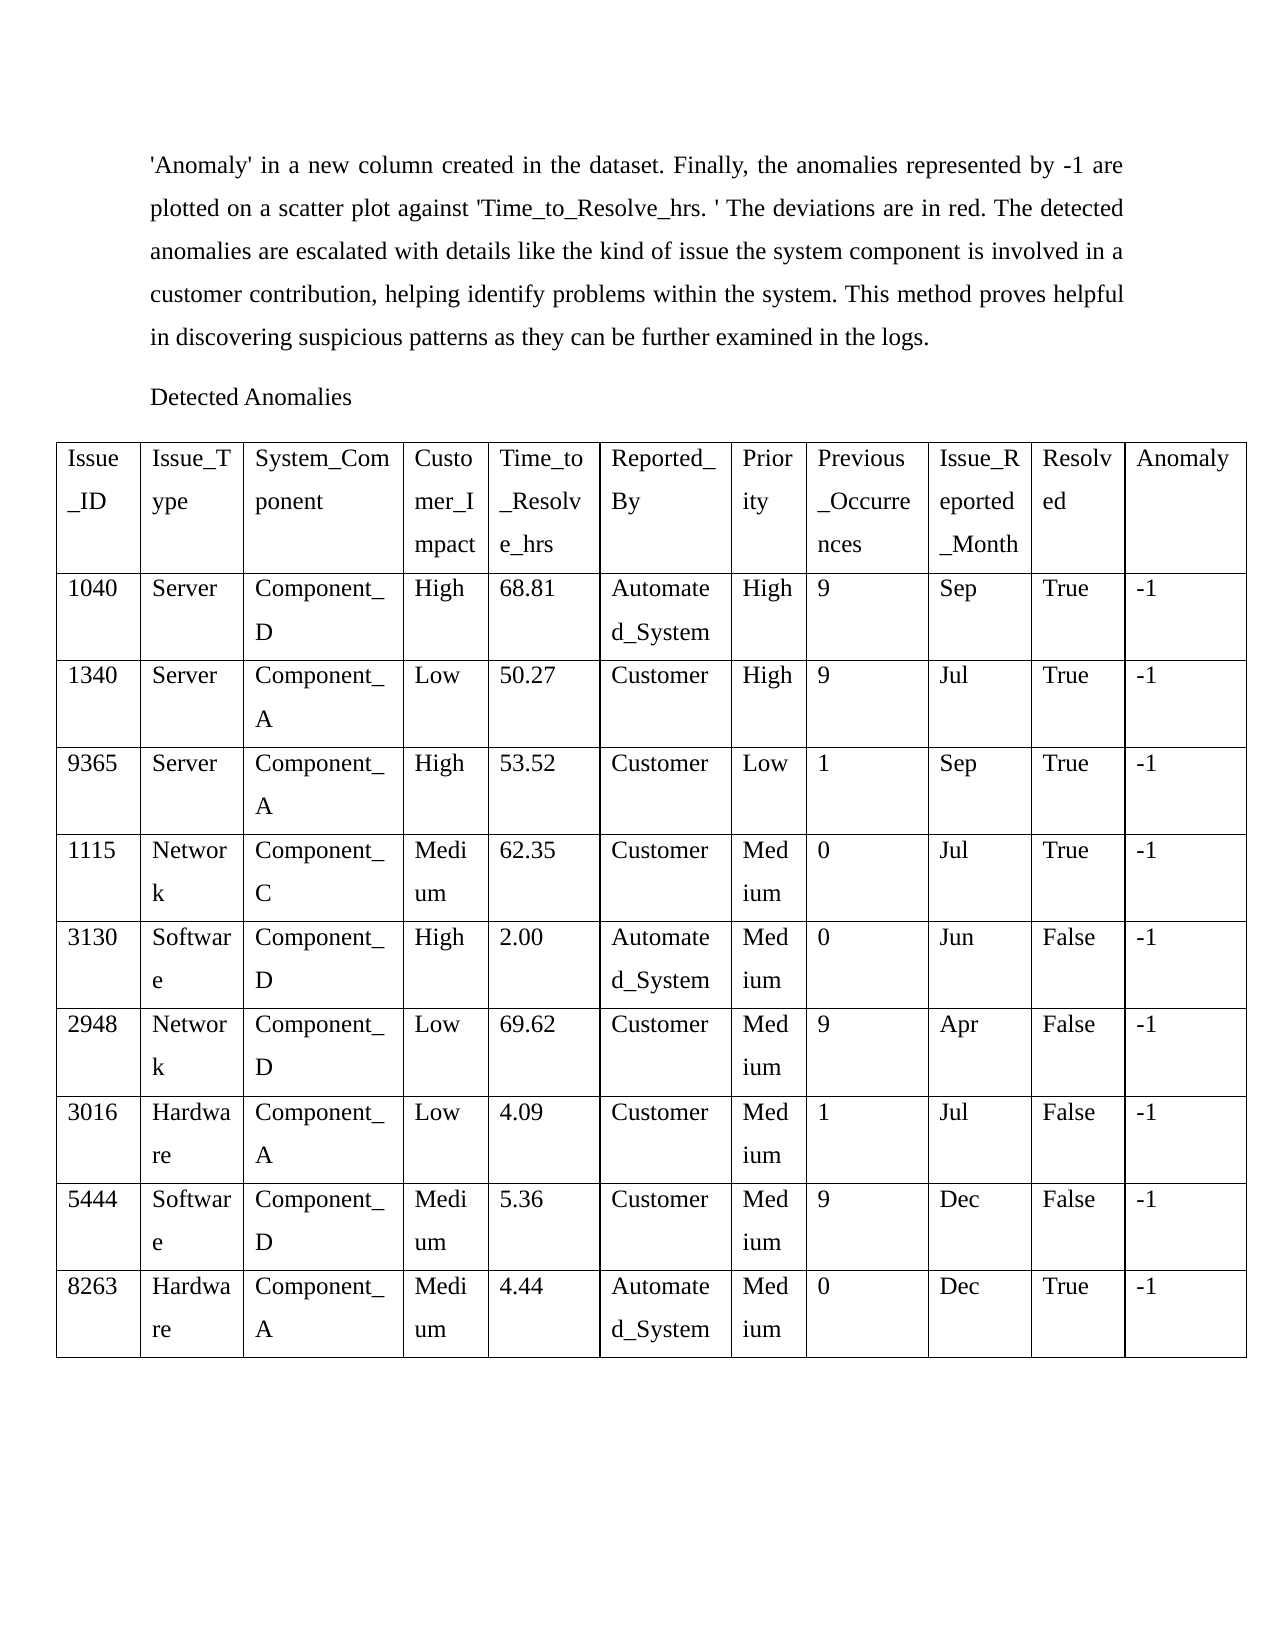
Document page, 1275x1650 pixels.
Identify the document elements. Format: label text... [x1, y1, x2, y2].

table_cell 1340 [57, 661, 140, 747]
text Detected Anomalies [150, 382, 1125, 411]
table_cell Hardware [141, 1271, 243, 1357]
table_cell Component_C [244, 835, 403, 921]
table_cell Server [141, 748, 243, 834]
table_cell Dec [929, 1184, 1031, 1270]
table_cell -1 [1126, 1009, 1246, 1096]
table_cell 0 [807, 835, 928, 921]
table_cell 69.62 [489, 1009, 599, 1096]
table_cell -1 [1126, 1184, 1246, 1270]
table_cell 1115 [57, 835, 140, 921]
table_cell False [1032, 922, 1124, 1008]
table_cell Component_D [244, 1009, 403, 1096]
table_cell Server [141, 574, 243, 659]
table_cell Dec [929, 1271, 1031, 1357]
table_cell Medium [732, 1009, 806, 1096]
table_cell Component_D [244, 1184, 403, 1270]
table_header Issue_ID [57, 443, 140, 572]
table_cell Hardware [141, 1097, 243, 1183]
table_header Reported_By [601, 443, 731, 572]
table_cell Automated_System [601, 1271, 731, 1357]
table_cell Customer [601, 835, 731, 921]
table_cell High [404, 922, 488, 1008]
table_header Time_to_Resolve_hrs [489, 443, 599, 572]
table_cell Low [404, 661, 488, 747]
table_header Issue_Type [141, 443, 243, 572]
table_cell 1 [807, 1097, 928, 1183]
table_cell Low [404, 1009, 488, 1096]
table_cell Component_A [244, 1271, 403, 1357]
table_cell False [1032, 1184, 1124, 1270]
table_cell Automated_System [601, 922, 731, 1008]
table_header Anomaly [1126, 443, 1246, 572]
table_cell -1 [1126, 661, 1246, 747]
table_cell High [404, 748, 488, 834]
table_cell Apr [929, 1009, 1031, 1096]
table_cell Network [141, 835, 243, 921]
table_cell Software [141, 1184, 243, 1270]
table_cell Customer [601, 1184, 731, 1270]
table_cell Jul [929, 661, 1031, 747]
table_cell 8263 [57, 1271, 140, 1357]
table_cell 3016 [57, 1097, 140, 1183]
table_cell Server [141, 661, 243, 747]
table_header Issue_Reported_Month [929, 443, 1031, 572]
table_cell 50.27 [489, 661, 599, 747]
table_cell False [1032, 1097, 1124, 1183]
table_cell Sep [929, 748, 1031, 834]
table_cell Low [404, 1097, 488, 1183]
table_cell Customer [601, 1097, 731, 1183]
table_cell Medium [404, 1271, 488, 1357]
table_cell Medium [404, 1184, 488, 1270]
table_cell Sep [929, 574, 1031, 659]
table_cell Customer [601, 748, 731, 834]
table_cell Component_D [244, 574, 403, 659]
table_cell High [404, 574, 488, 659]
table_header Priority [732, 443, 806, 572]
table_header Resolved [1032, 443, 1124, 572]
table_cell 4.09 [489, 1097, 599, 1183]
table_cell Medium [732, 835, 806, 921]
table_cell 0 [807, 1271, 928, 1357]
table_cell Automated_System [601, 574, 731, 659]
table_cell Jul [929, 1097, 1031, 1183]
table_cell 9 [807, 1009, 928, 1096]
table_cell -1 [1126, 1097, 1246, 1183]
table_cell 9 [807, 1184, 928, 1270]
table_cell 9 [807, 574, 928, 659]
table_cell -1 [1126, 835, 1246, 921]
table_cell Medium [732, 1271, 806, 1357]
table_cell 9365 [57, 748, 140, 834]
table_cell 9 [807, 661, 928, 747]
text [150, 150, 1125, 351]
table_cell -1 [1126, 922, 1246, 1008]
table_cell 4.44 [489, 1271, 599, 1357]
table_cell 1040 [57, 574, 140, 659]
table_cell Low [732, 748, 806, 834]
table_cell 2948 [57, 1009, 140, 1096]
table_cell Component_A [244, 661, 403, 747]
table_cell High [732, 661, 806, 747]
table_cell 1 [807, 748, 928, 834]
table_cell 5444 [57, 1184, 140, 1270]
table_cell Component_A [244, 748, 403, 834]
table_cell Medium [404, 835, 488, 921]
table_cell True [1032, 748, 1124, 834]
table_header Previous_Occurrences [807, 443, 928, 572]
table_cell Medium [732, 1097, 806, 1183]
table_cell 0 [807, 922, 928, 1008]
table_cell Component_A [244, 1097, 403, 1183]
table_cell Jul [929, 835, 1031, 921]
table_cell -1 [1126, 748, 1246, 834]
table_cell 68.81 [489, 574, 599, 659]
table_cell True [1032, 1271, 1124, 1357]
table_cell High [732, 574, 806, 659]
table_cell True [1032, 661, 1124, 747]
table_cell 53.52 [489, 748, 599, 834]
table_cell Medium [732, 922, 806, 1008]
table_cell -1 [1126, 1271, 1246, 1357]
table_cell Component_D [244, 922, 403, 1008]
table_cell 2.00 [489, 922, 599, 1008]
table_cell True [1032, 574, 1124, 659]
table_cell Medium [732, 1184, 806, 1270]
table_cell Network [141, 1009, 243, 1096]
table_cell False [1032, 1009, 1124, 1096]
table_cell Customer [601, 661, 731, 747]
table_cell Customer [601, 1009, 731, 1096]
table_cell Jun [929, 922, 1031, 1008]
table_header Customer_Impact [404, 443, 488, 572]
table_cell True [1032, 835, 1124, 921]
table_cell Software [141, 922, 243, 1008]
table_header System_Component [244, 443, 403, 572]
table_cell 3130 [57, 922, 140, 1008]
table_cell 5.36 [489, 1184, 599, 1270]
table_cell 62.35 [489, 835, 599, 921]
table_cell -1 [1126, 574, 1246, 659]
